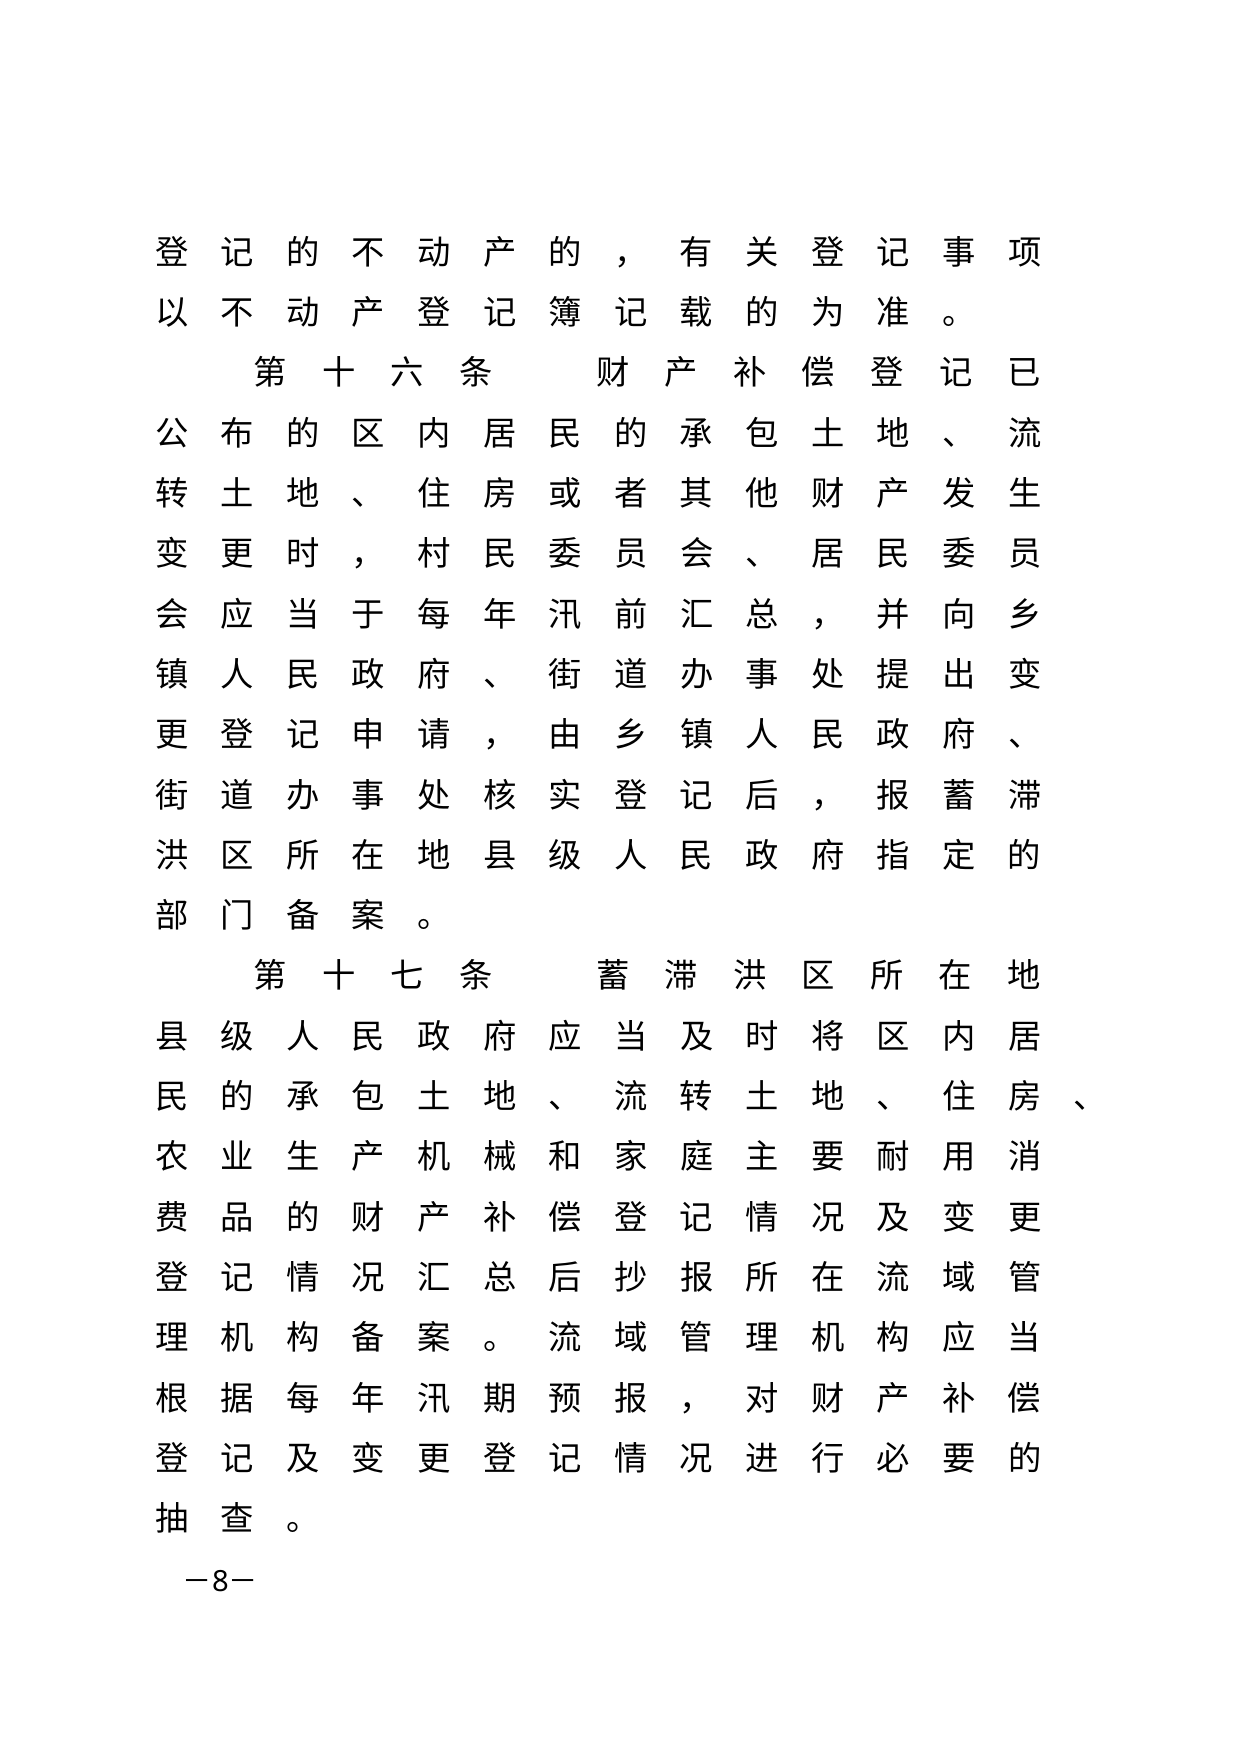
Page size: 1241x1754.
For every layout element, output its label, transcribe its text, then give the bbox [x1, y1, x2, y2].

text 第十六条 财产补偿登记已公布的区内居民的承包土地、流转土地、住房或者其他财产发生变更时，村民委员会、居民委员会应当于每年汛前汇总，并向乡镇人民政府、街道办事处提出变更登记申请，由乡镇人民政府、街道办事处核实登记后，报蓄滞洪区所在地县级人民政府指定的部门备案。 [155, 340, 1073, 943]
text 财产补偿登记涉及已经依法登记的不动产的，有关登记事项以不动产登记簿记载的为准。 [155, 219, 1073, 340]
text 第十七条 蓄滞洪区所在地县级人民政府应当及时将区内居民的承包土地、流转土地、住房、农业生产机械和家庭主要耐用消费品的财产补偿登记情况及变更登记情况汇总后抄报所在流域管理机构备案。流域管理机构应当根据每年汛期预报，对财产补偿登记及变更登记情况进行必要的抽查。 [155, 943, 1073, 1546]
